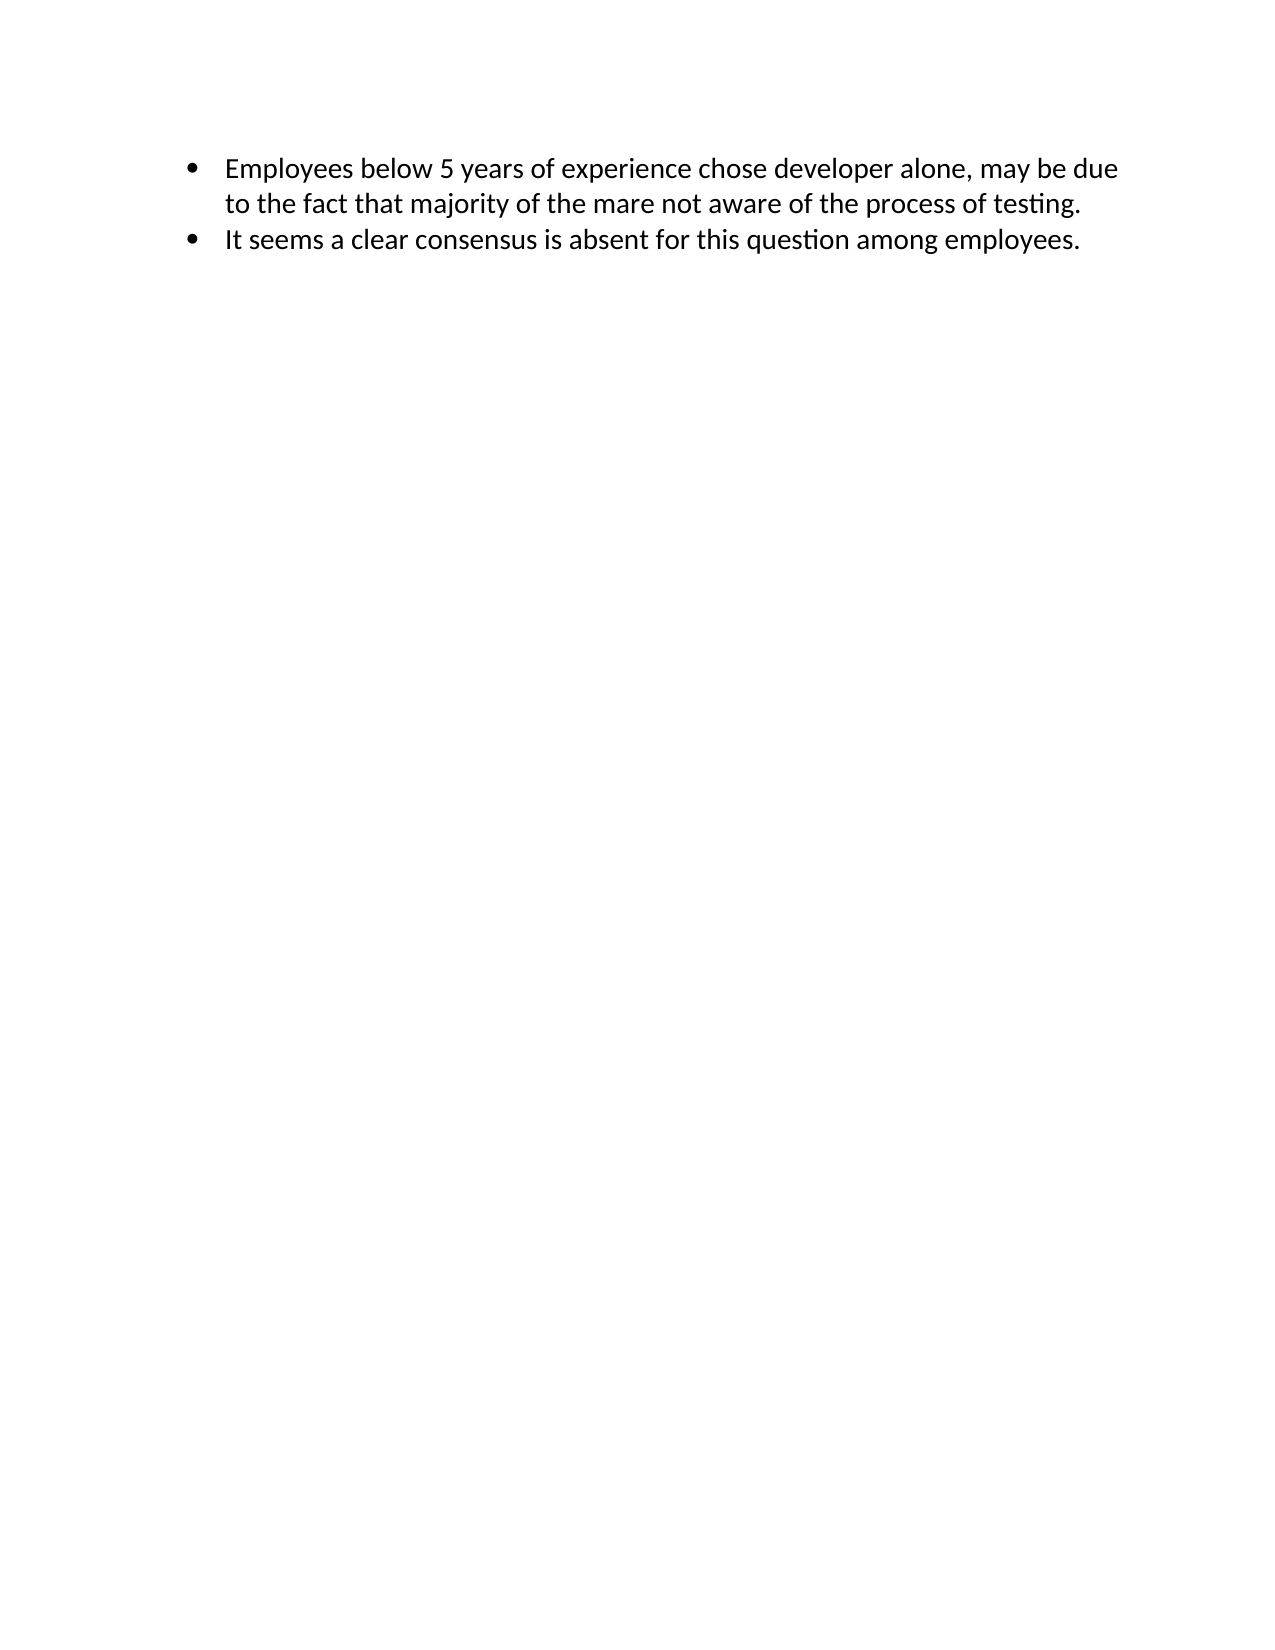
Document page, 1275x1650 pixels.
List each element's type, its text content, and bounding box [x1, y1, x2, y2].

list Employees below 5 years of experience chose developer alone, may be due to the fact that majority of the mare not aware of the process of testing. [187, 150, 1125, 221]
list It seems a clear consensus is absent for this question among employees. [187, 221, 1125, 257]
